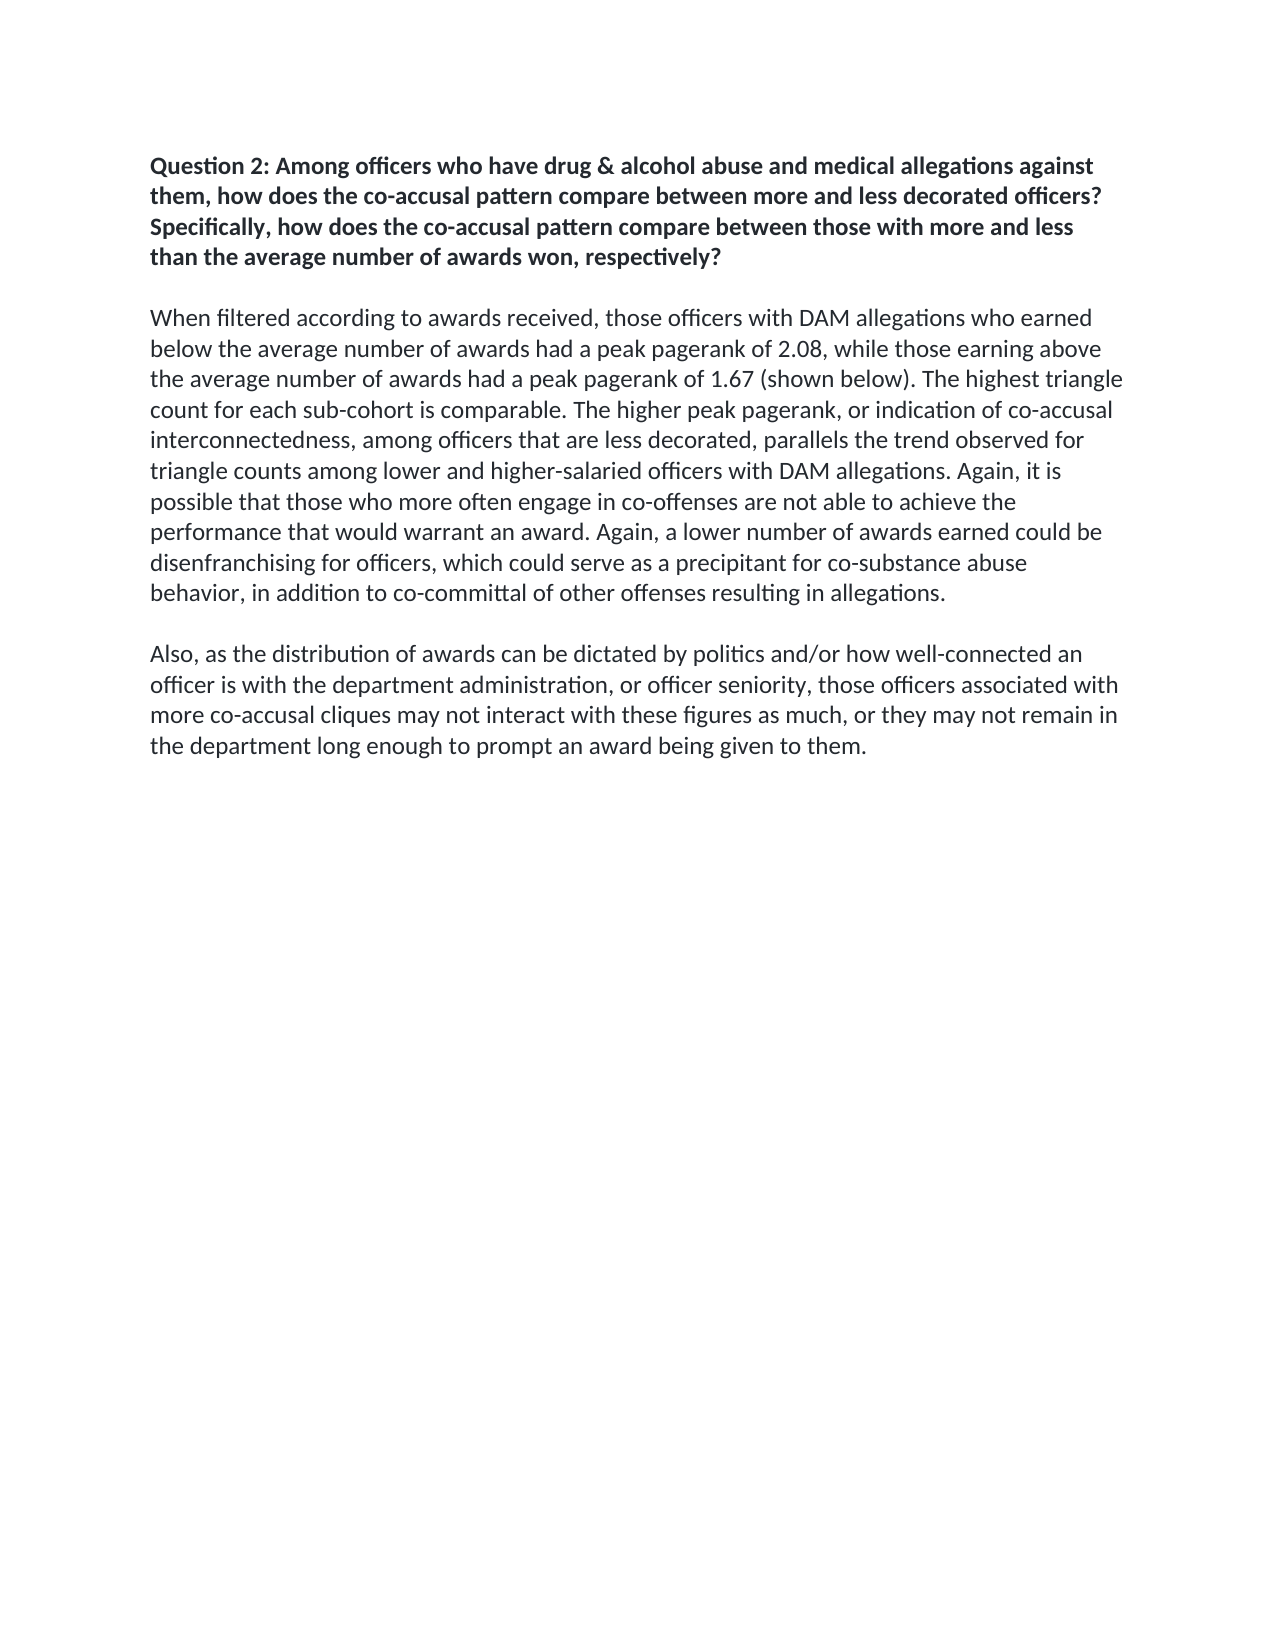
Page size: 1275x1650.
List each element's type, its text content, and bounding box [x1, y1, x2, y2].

text Question 2: Among officers who have drug & alcohol abuse and medical allegations against them, how does the co-accusal pattern compare between more and less decorated officers? Specifically, how does the co-accusal pattern compare between those with more and less than the average number of awards won, respectively? [722, 150, 1125, 272]
text Also, as the distribution of awards can be dictated by politics and/or how well-connected an officer is with the department administration, or officer seniority, those officers associated with more co-accusal cliques may not interact with these figures as much, or they may not remain in the department long enough to prompt an award being given to them. [868, 638, 1125, 760]
text When filtered according to awards received, those officers with DAM allegations who earned below the average number of awards had a peak pagerank of 2.08, while those earning above the average number of awards had a peak pagerank of 1.67 (shown below). The highest triangle count for each sub-cohort is comparable. The higher peak pagerank, or indication of co-accusal interconnectedness, among officers that are less decorated, parallels the trend observed for triangle counts among lower and higher-salaried officers with DAM allegations. Again, it is possible that those who more often engage in co-offenses are not able to achieve the performance that would warrant an award. Again, a lower number of awards earned could be disenfranchising for officers, which could serve as a precipitant for co-substance abuse behavior, in addition to co-committal of other offenses resulting in allegations. [947, 303, 1125, 608]
